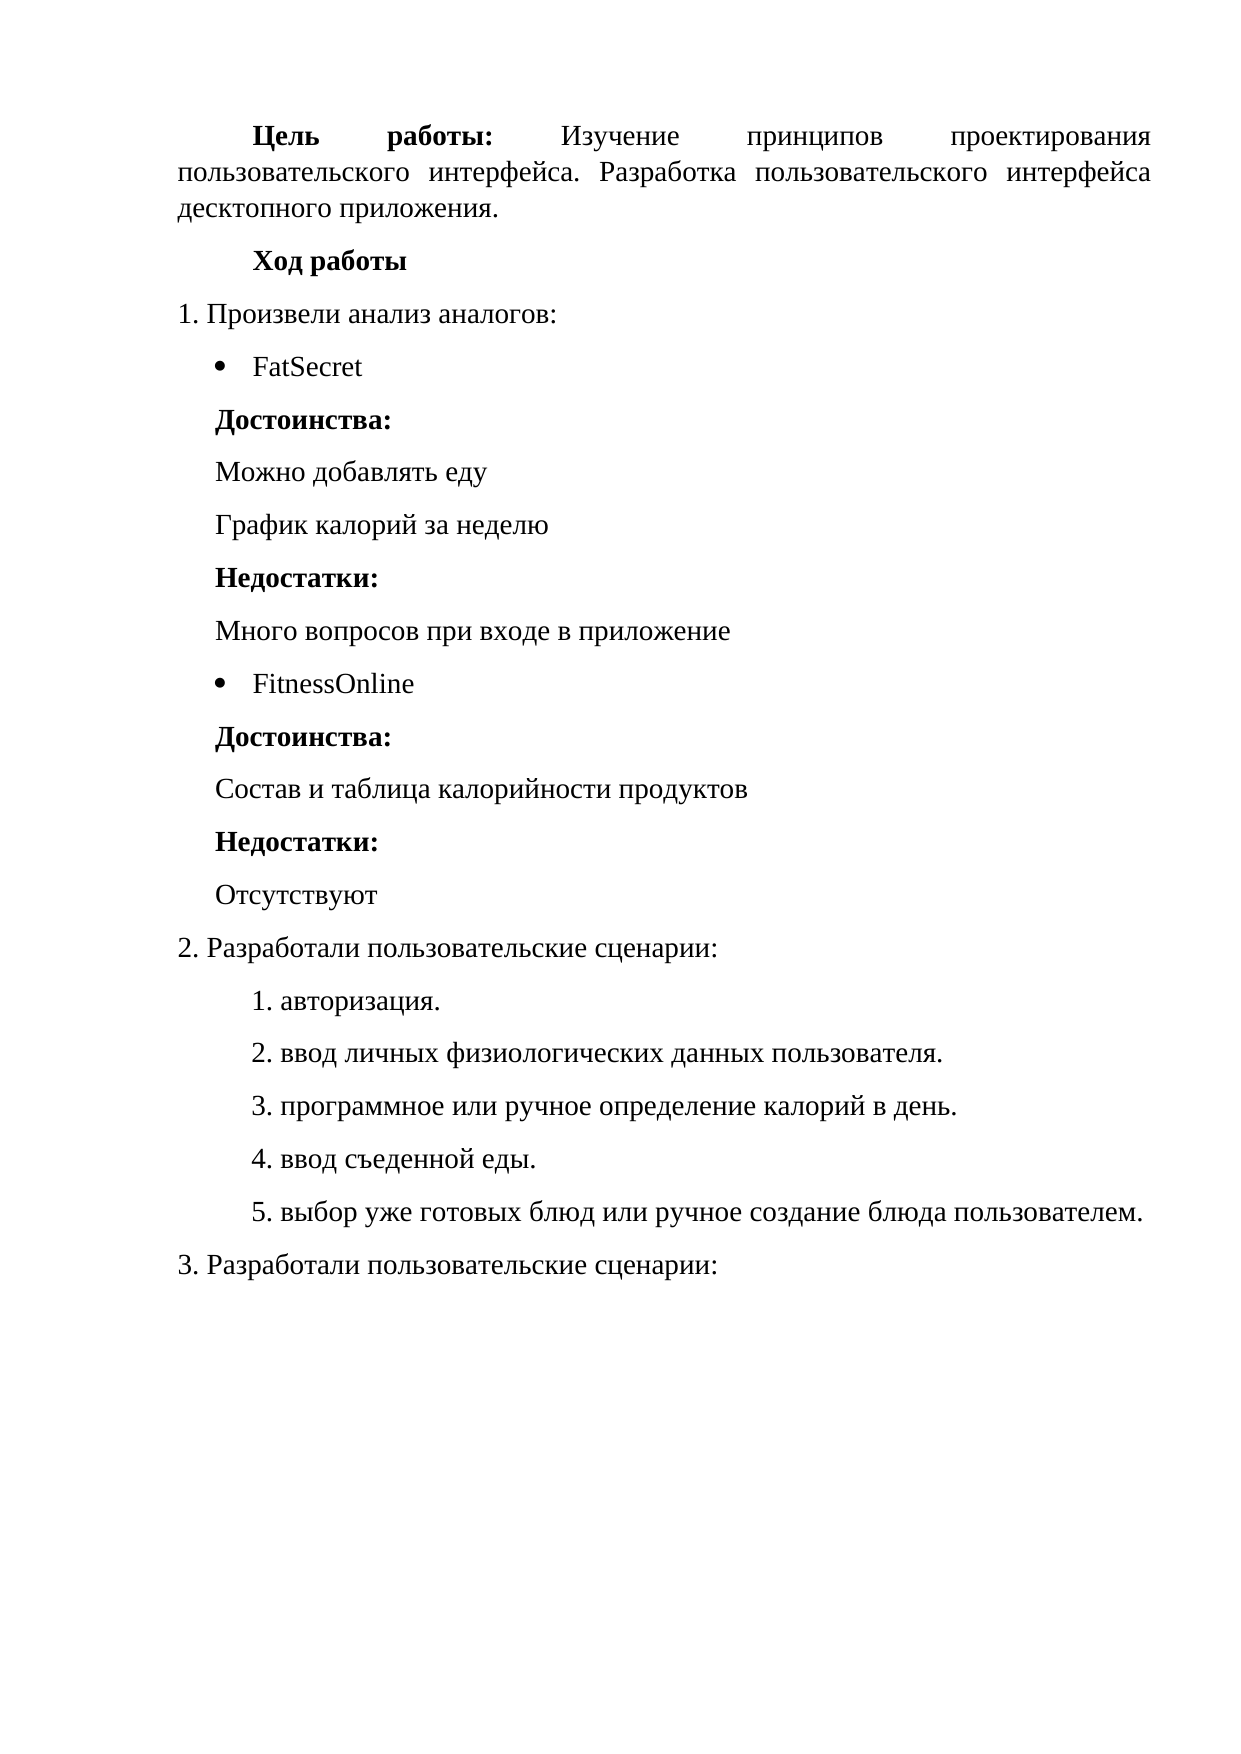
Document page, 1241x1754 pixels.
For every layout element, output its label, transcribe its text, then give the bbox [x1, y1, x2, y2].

text Отсутствуют [177, 877, 1152, 911]
text Ход работы [177, 243, 1152, 277]
text Можно добавлять еду [215, 454, 1152, 488]
text 1. авторизация. [177, 983, 1152, 1016]
text Недостатки: [215, 560, 1152, 594]
text Недостатки: [177, 824, 1152, 858]
text 2. Разработали пользовательские сценарии: [177, 930, 1152, 963]
text 2. ввод личных физиологических данных пользователя. [177, 1036, 1152, 1069]
list FatSecret [215, 349, 1152, 382]
text Состав и таблица калорийности продуктов [177, 772, 1152, 805]
text 3. программное или ручное определение калорий в день. [177, 1088, 1152, 1122]
text Достоинства: [215, 402, 1152, 435]
text 5. выбор уже готовых блюд или ручное создание блюда пользователем. [177, 1194, 1152, 1228]
text Цель работы: Изучение принципов проектирования пользовательского интерфейса. Разработка пользовательского интерфейса десктопного приложения. [177, 118, 1152, 224]
text 3. Разработали пользовательские сценарии: [177, 1247, 1152, 1280]
text Достоинства: [215, 719, 1152, 752]
text График калорий за неделю [215, 507, 1152, 541]
text 4. ввод съеденной еды. [177, 1141, 1152, 1175]
text 1. Произвели анализ аналогов: [177, 296, 1152, 329]
list FitnessOnline [215, 666, 1152, 699]
text Много вопросов при входе в приложение [215, 613, 1152, 647]
